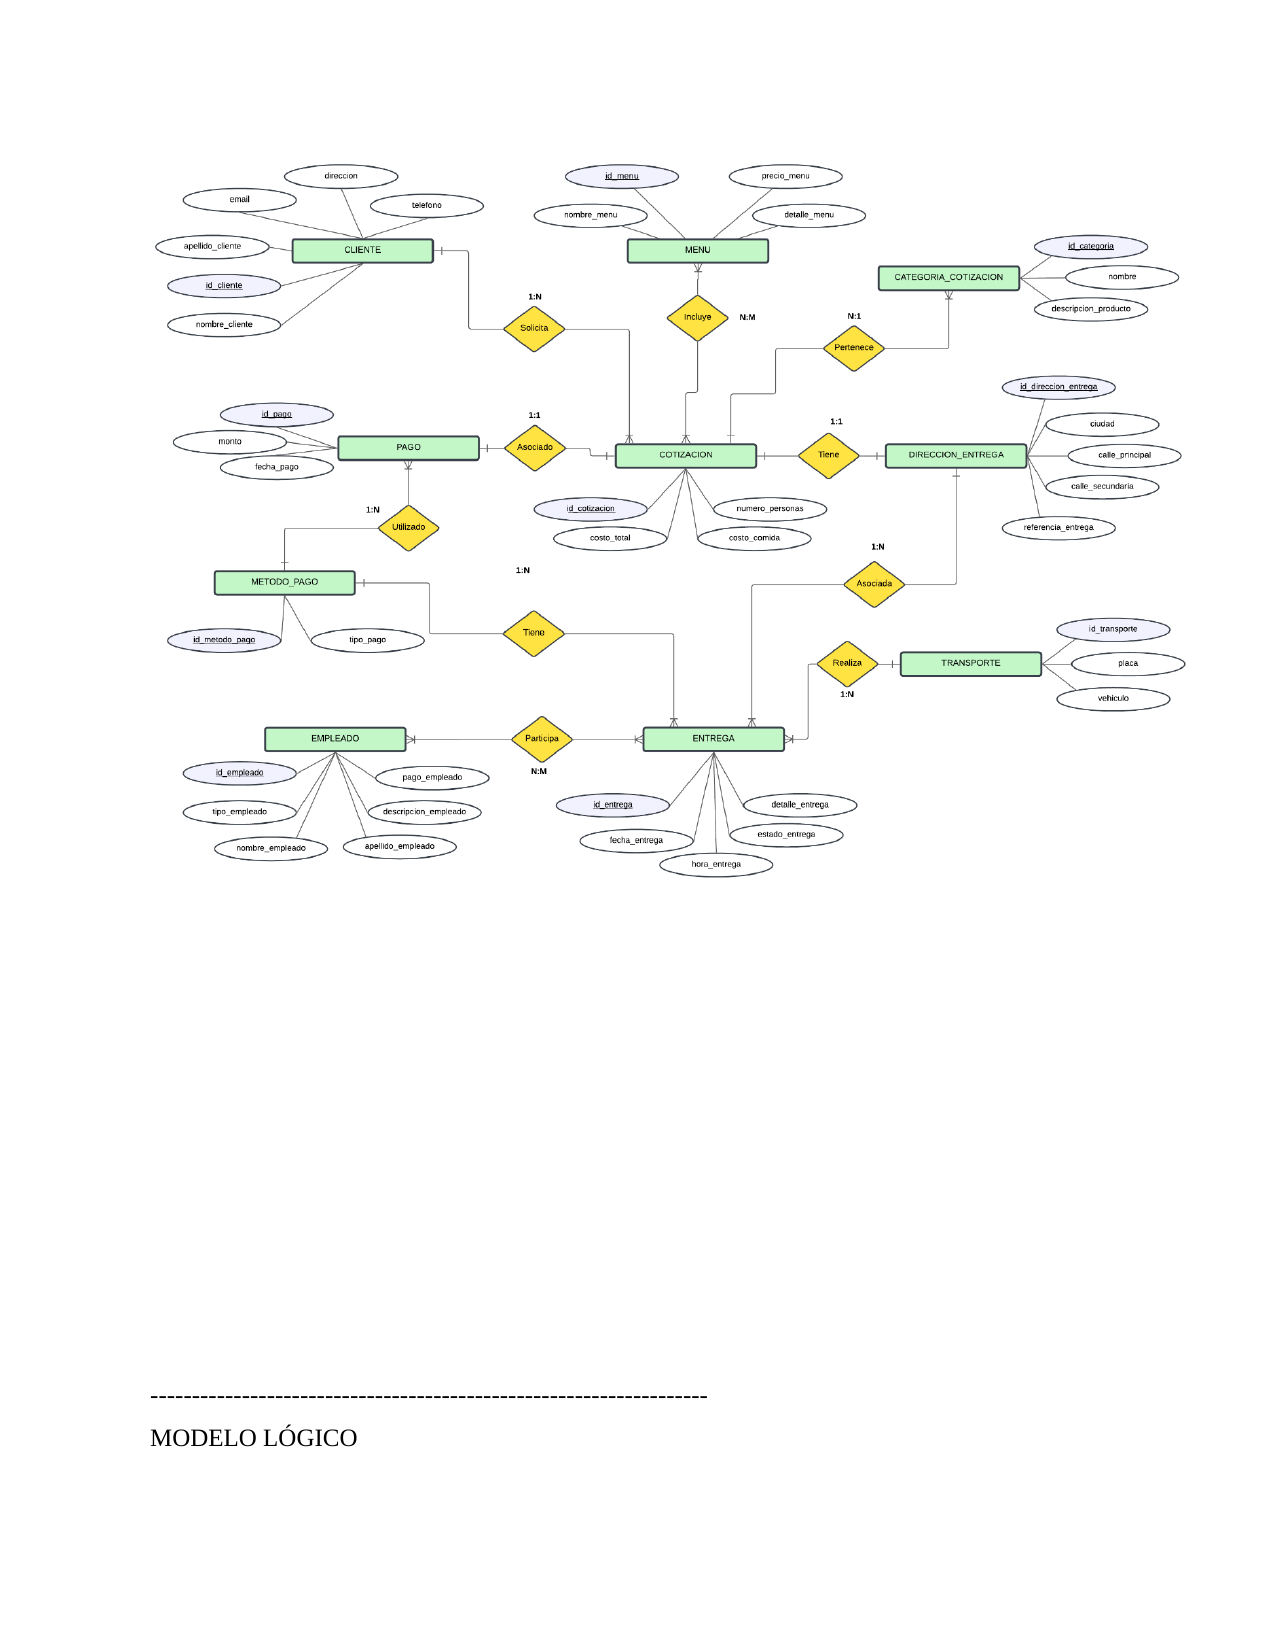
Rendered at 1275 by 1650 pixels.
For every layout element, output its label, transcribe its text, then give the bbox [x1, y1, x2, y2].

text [150, 1380, 1125, 1409]
picture [150, 150, 1189, 892]
text MODELO LÓGICO [150, 1423, 1125, 1452]
